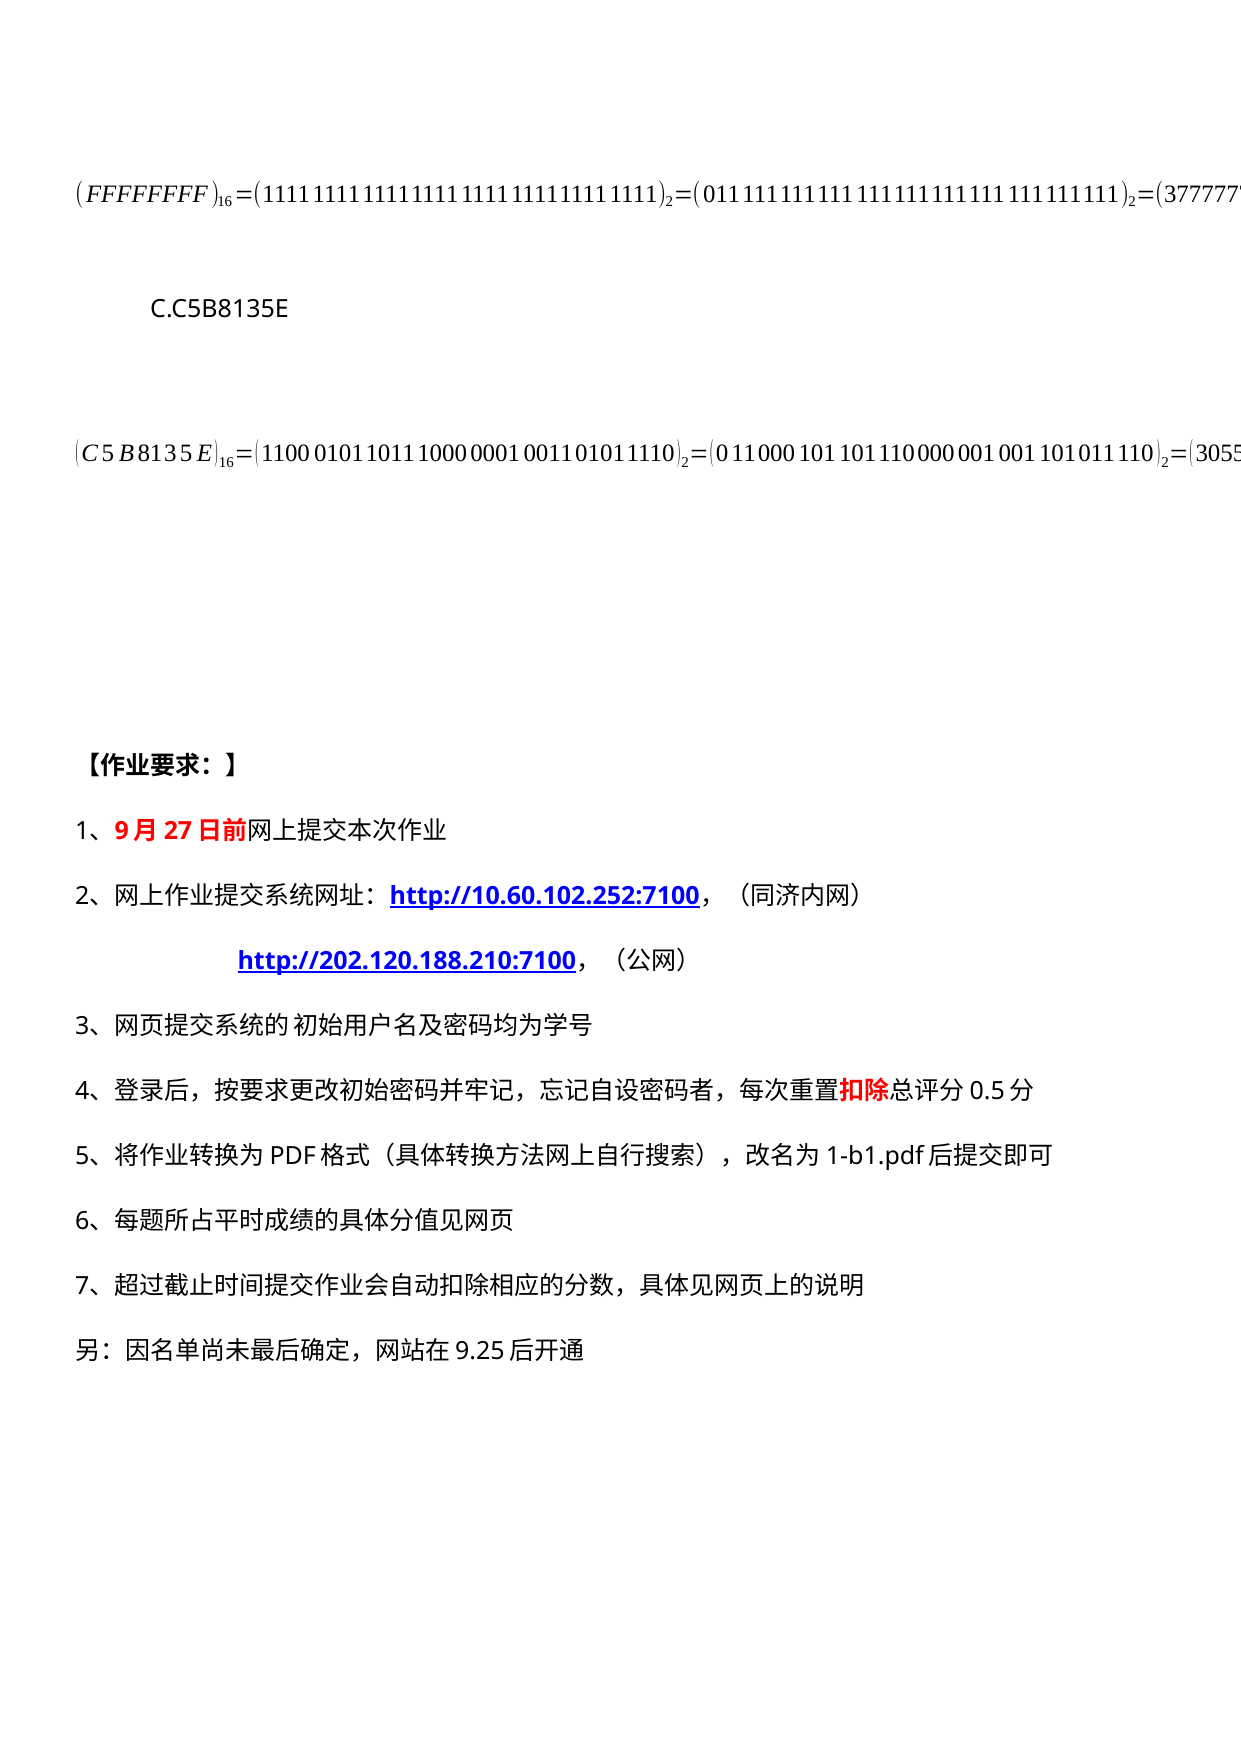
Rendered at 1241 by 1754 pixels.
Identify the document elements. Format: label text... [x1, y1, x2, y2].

text 5、将作业转换为PDF格式（具体转换方法网上自行搜索），改名为1-b1.pdf后提交即可 [75, 1121, 1165, 1186]
text 【作业要求：】 [75, 731, 1165, 796]
text 1、9月27日前网上提交本次作业 [75, 796, 1165, 861]
text 7、超过截止时间提交作业会自动扣除相应的分数，具体见网页上的说明 [75, 1251, 1165, 1316]
text 3、网页提交系统的 初始用户名及密码均为学号 [75, 991, 1165, 1056]
text 2、网上作业提交系统网址：http://10.60.102.252:7100，（同济内网） [75, 861, 1165, 926]
text 4、登录后，按要求更改初始密码并牢记，忘记自设密码者，每次重置扣除总评分0.5分 [75, 1056, 1165, 1121]
text C.C5B8135E [150, 276, 1165, 341]
text 6、每题所占平时成绩的具体分值见网页 [75, 1186, 1165, 1251]
text http://202.120.188.210:7100，（公网） [75, 926, 1165, 991]
text 另：因名单尚未最后确定，网站在9.25后开通 [75, 1316, 1165, 1381]
